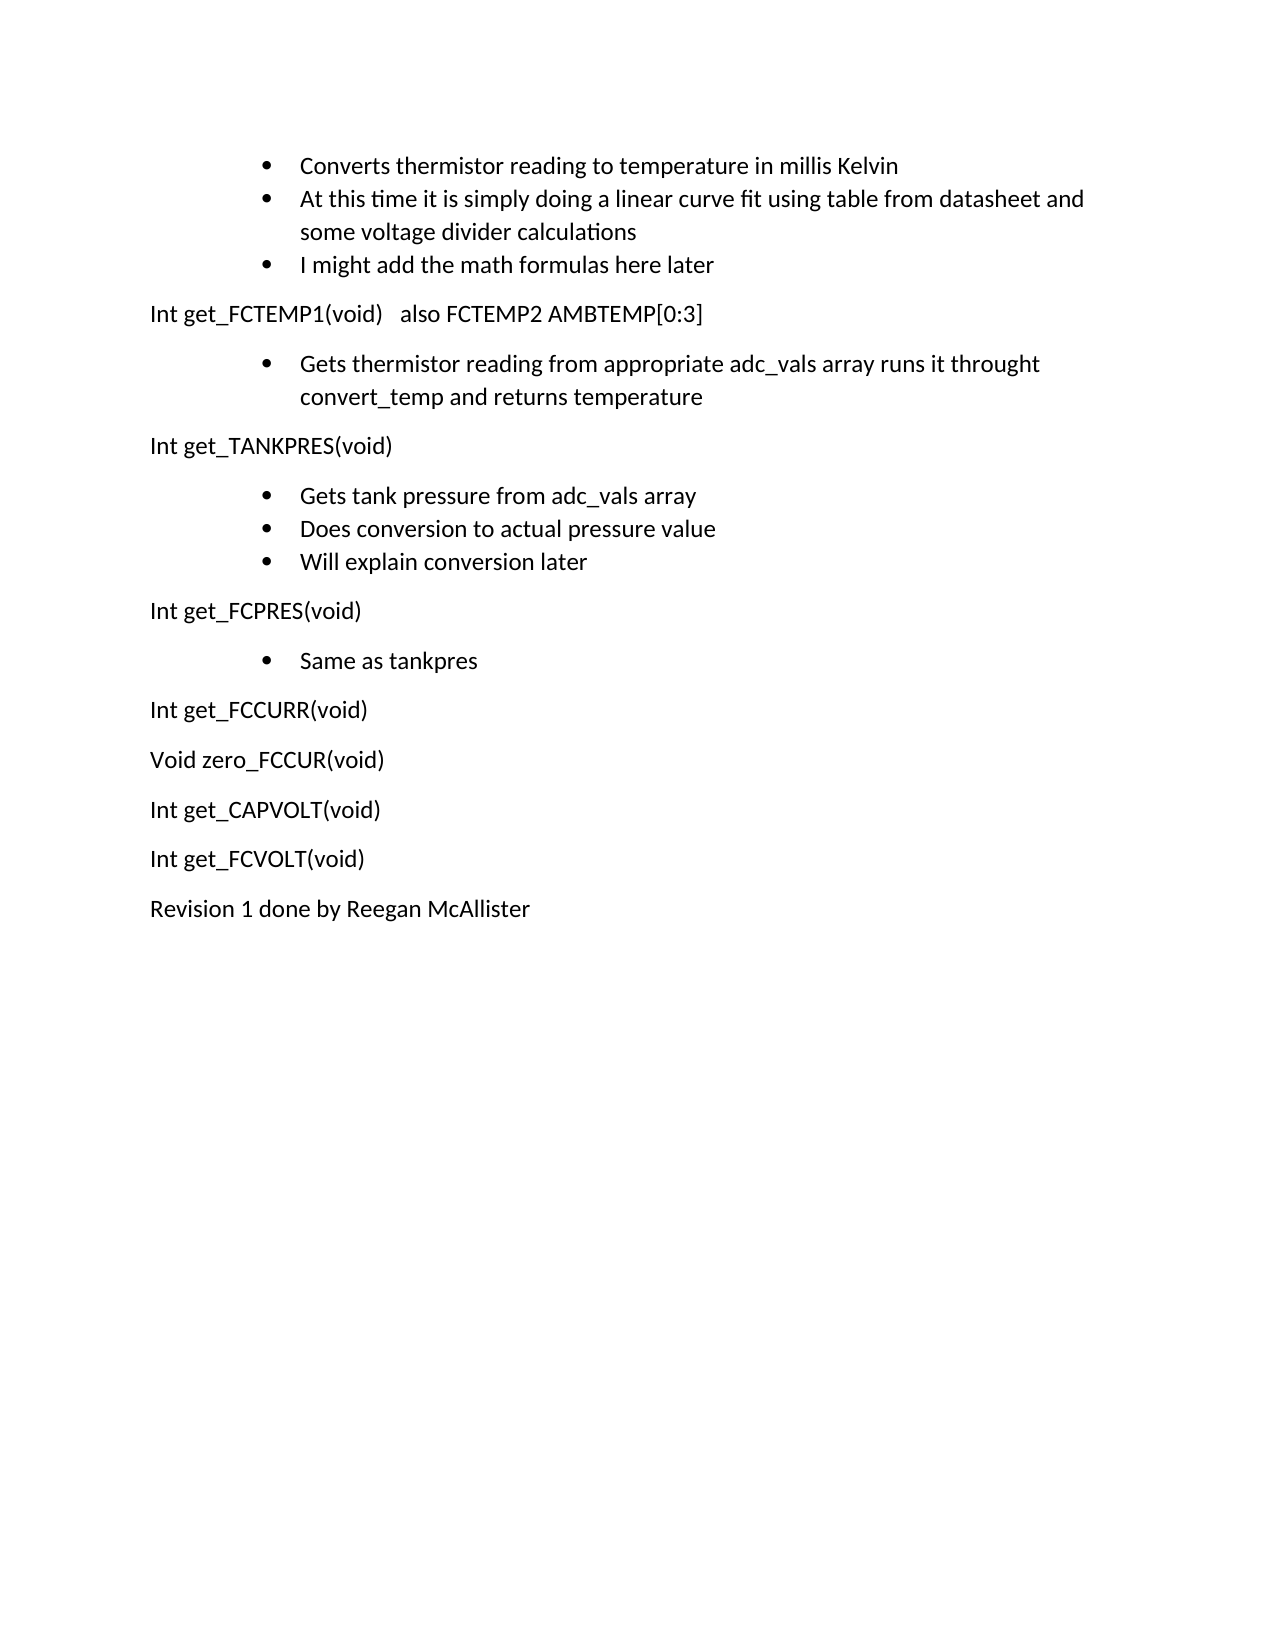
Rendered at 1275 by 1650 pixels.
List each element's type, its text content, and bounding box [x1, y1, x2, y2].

text Void zero_FCCUR(void) [150, 744, 1125, 775]
text Int get_CAPVOLT(void) [150, 794, 1125, 824]
text Int get_FCPRES(void) [150, 595, 1125, 626]
text Int get_FCVOLT(void) [150, 843, 1125, 874]
list I might add the math formulas here later [262, 249, 1125, 279]
list Same as tankpres [262, 645, 1125, 676]
list At this time it is simply doing a linear curve fit using table from datasheet and some voltage divider calculations [262, 183, 1125, 246]
list Does conversion to actual pressure value [262, 513, 1125, 543]
list Gets tank pressure from adc_vals array [262, 480, 1125, 511]
list Will explain conversion later [262, 546, 1125, 576]
text Int get_FCTEMP1(void) also FCTEMP2 AMBTEMP[0:3] [150, 298, 1125, 329]
text Revision 1 done by Reegan McAllister [150, 893, 1125, 923]
text Int get_FCCURR(void) [150, 694, 1125, 725]
list Gets thermistor reading from appropriate adc_vals array runs it throught convert_temp and returns temperature [262, 348, 1125, 411]
list Converts thermistor reading to temperature in millis Kelvin [262, 150, 1125, 181]
text Int get_TANKPRES(void) [150, 430, 1125, 461]
